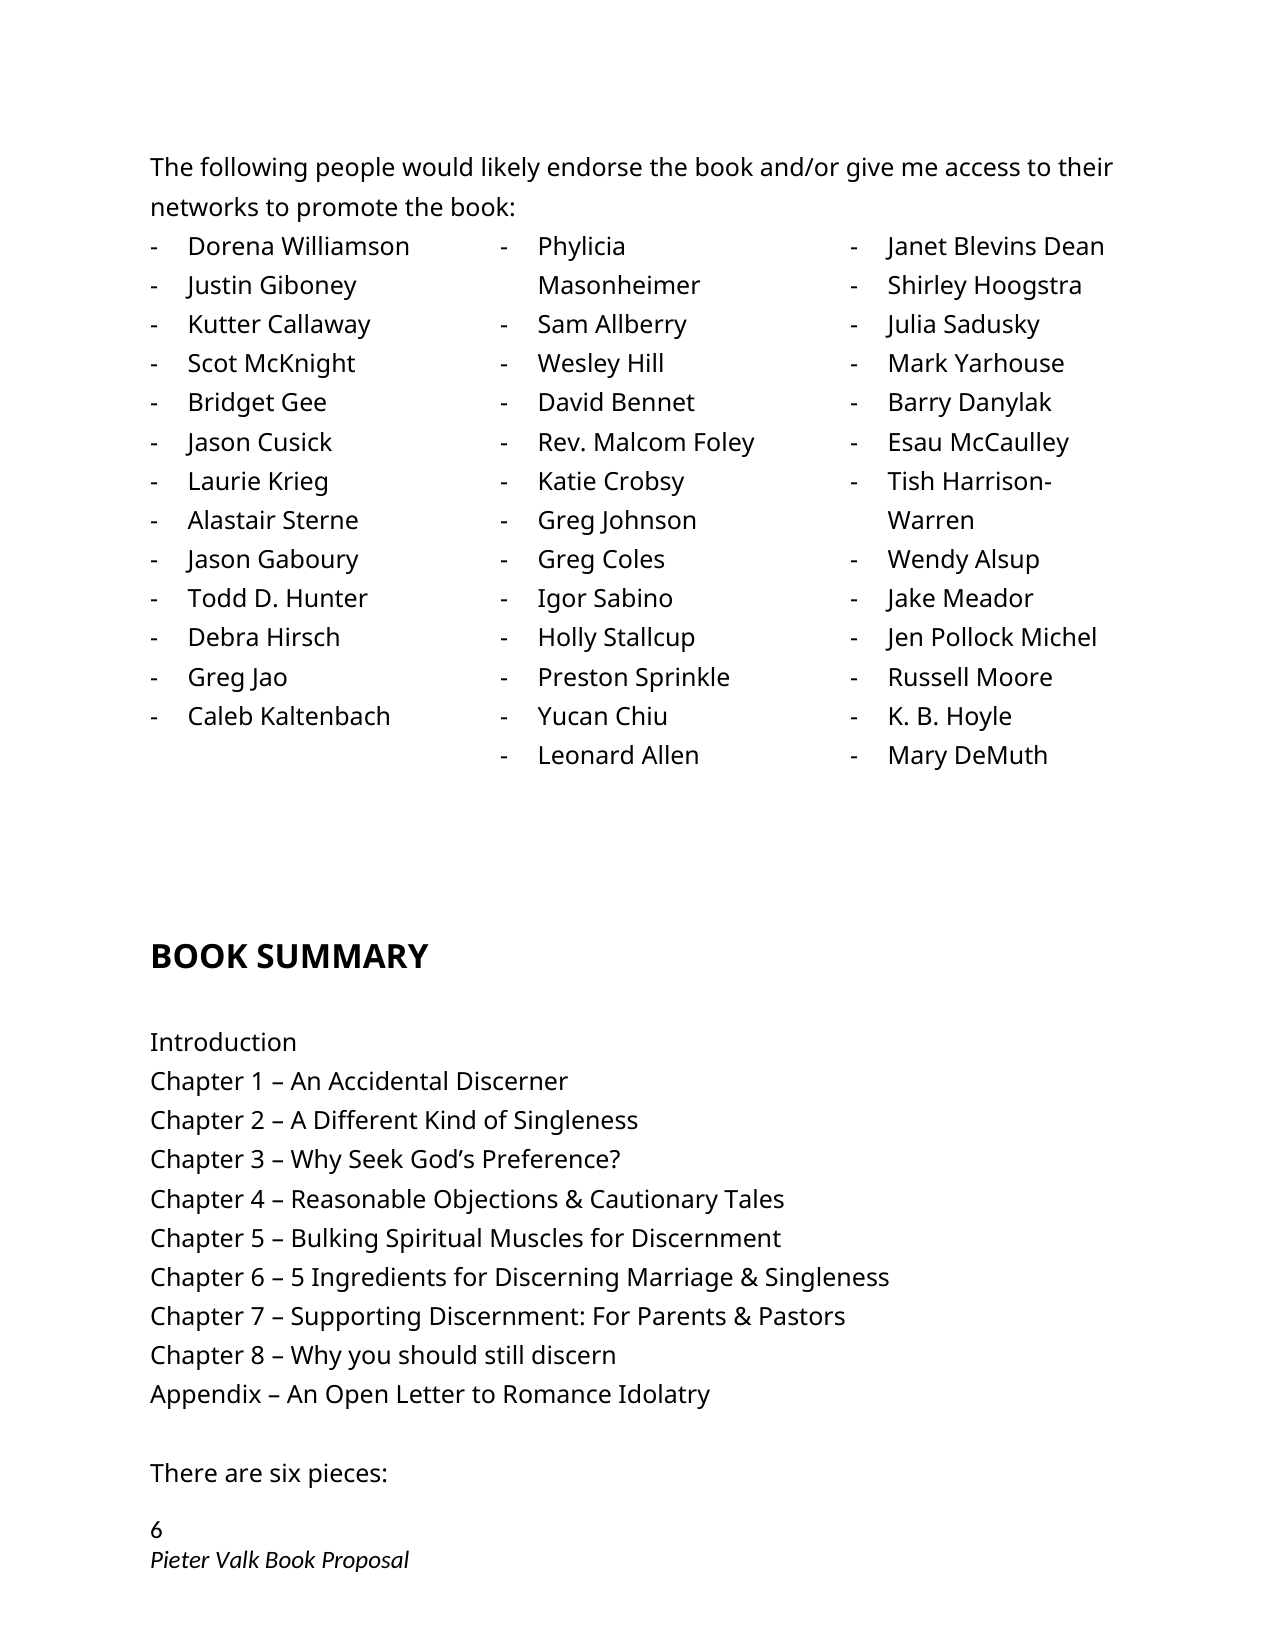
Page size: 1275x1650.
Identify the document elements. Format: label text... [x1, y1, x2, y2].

list Laurie Krieg [150, 463, 425, 497]
list Tish Harrison-Warren [850, 463, 1125, 537]
list Russell Moore [850, 659, 1125, 693]
text Chapter 1 – An Accidental Discerner [150, 1064, 1125, 1098]
list Bridget Gee [150, 385, 425, 419]
list Greg Jao [150, 659, 425, 693]
list Greg Johnson [500, 502, 775, 537]
text Introduction [150, 1025, 1125, 1059]
list Igor Sabino [500, 581, 775, 615]
list Julia Sadusky [850, 307, 1125, 341]
text Chapter 3 – Why Seek God’s Preference? [150, 1142, 1125, 1176]
list Todd D. Hunter [150, 581, 425, 615]
list Wesley Hill [500, 346, 775, 380]
text Chapter 2 – A Different Kind of Singleness [150, 1103, 1125, 1137]
list Jason Gaboury [150, 542, 425, 576]
list Janet Blevins Dean [850, 228, 1125, 262]
list Rev. Malcom Foley [500, 424, 775, 458]
text The following people would likely endorse the book and/or give me access to their networks to promote the book: [150, 150, 1125, 223]
list Alastair Sterne [150, 502, 425, 537]
list Kutter Callaway [150, 307, 425, 341]
text Chapter 6 – 5 Ingredients for Discerning Marriage & Singleness [150, 1260, 1125, 1294]
list Yucan Chiu [500, 698, 775, 732]
list Katie Crobsy [500, 463, 775, 497]
list Mark Yarhouse [850, 346, 1125, 380]
list Caleb Kaltenbach [150, 698, 425, 732]
text Appendix – An Open Letter to Romance Idolatry [150, 1377, 1125, 1411]
text Chapter 5 – Bulking Spiritual Muscles for Discernment [150, 1221, 1125, 1254]
list David Bennet [500, 385, 775, 419]
text Chapter 7 – Supporting Discernment: For Parents & Pastors [150, 1299, 1125, 1333]
text There are six pieces: [150, 1456, 1125, 1489]
list Barry Danylak [850, 385, 1125, 419]
list Leonard Allen [500, 737, 775, 772]
list Debra Hirsch [150, 620, 425, 654]
list Jen Pollock Michel [850, 620, 1125, 654]
list Phylicia Masonheimer [500, 228, 775, 302]
list Sam Allberry [500, 307, 775, 341]
text Chapter 8 – Why you should still discern [150, 1338, 1125, 1372]
list Preston Sprinkle [500, 659, 775, 693]
list Shirley Hoogstra [850, 267, 1125, 302]
list Dorena Williamson [150, 228, 425, 262]
list Jake Meador [850, 581, 1125, 615]
list Justin Giboney [150, 267, 425, 302]
list Mary DeMuth [850, 737, 1125, 772]
list Holly Stallcup [500, 620, 775, 654]
list Scot McKnight [150, 346, 425, 380]
list Wendy Alsup [850, 542, 1125, 576]
text Chapter 4 – Reasonable Objections & Cautionary Tales [150, 1181, 1125, 1215]
text BOOK SUMMARY [150, 933, 1125, 979]
list Greg Coles [500, 542, 775, 576]
list Esau McCaulley [850, 424, 1125, 458]
list K. B. Hoyle [850, 698, 1125, 732]
list Jason Cusick [150, 424, 425, 458]
